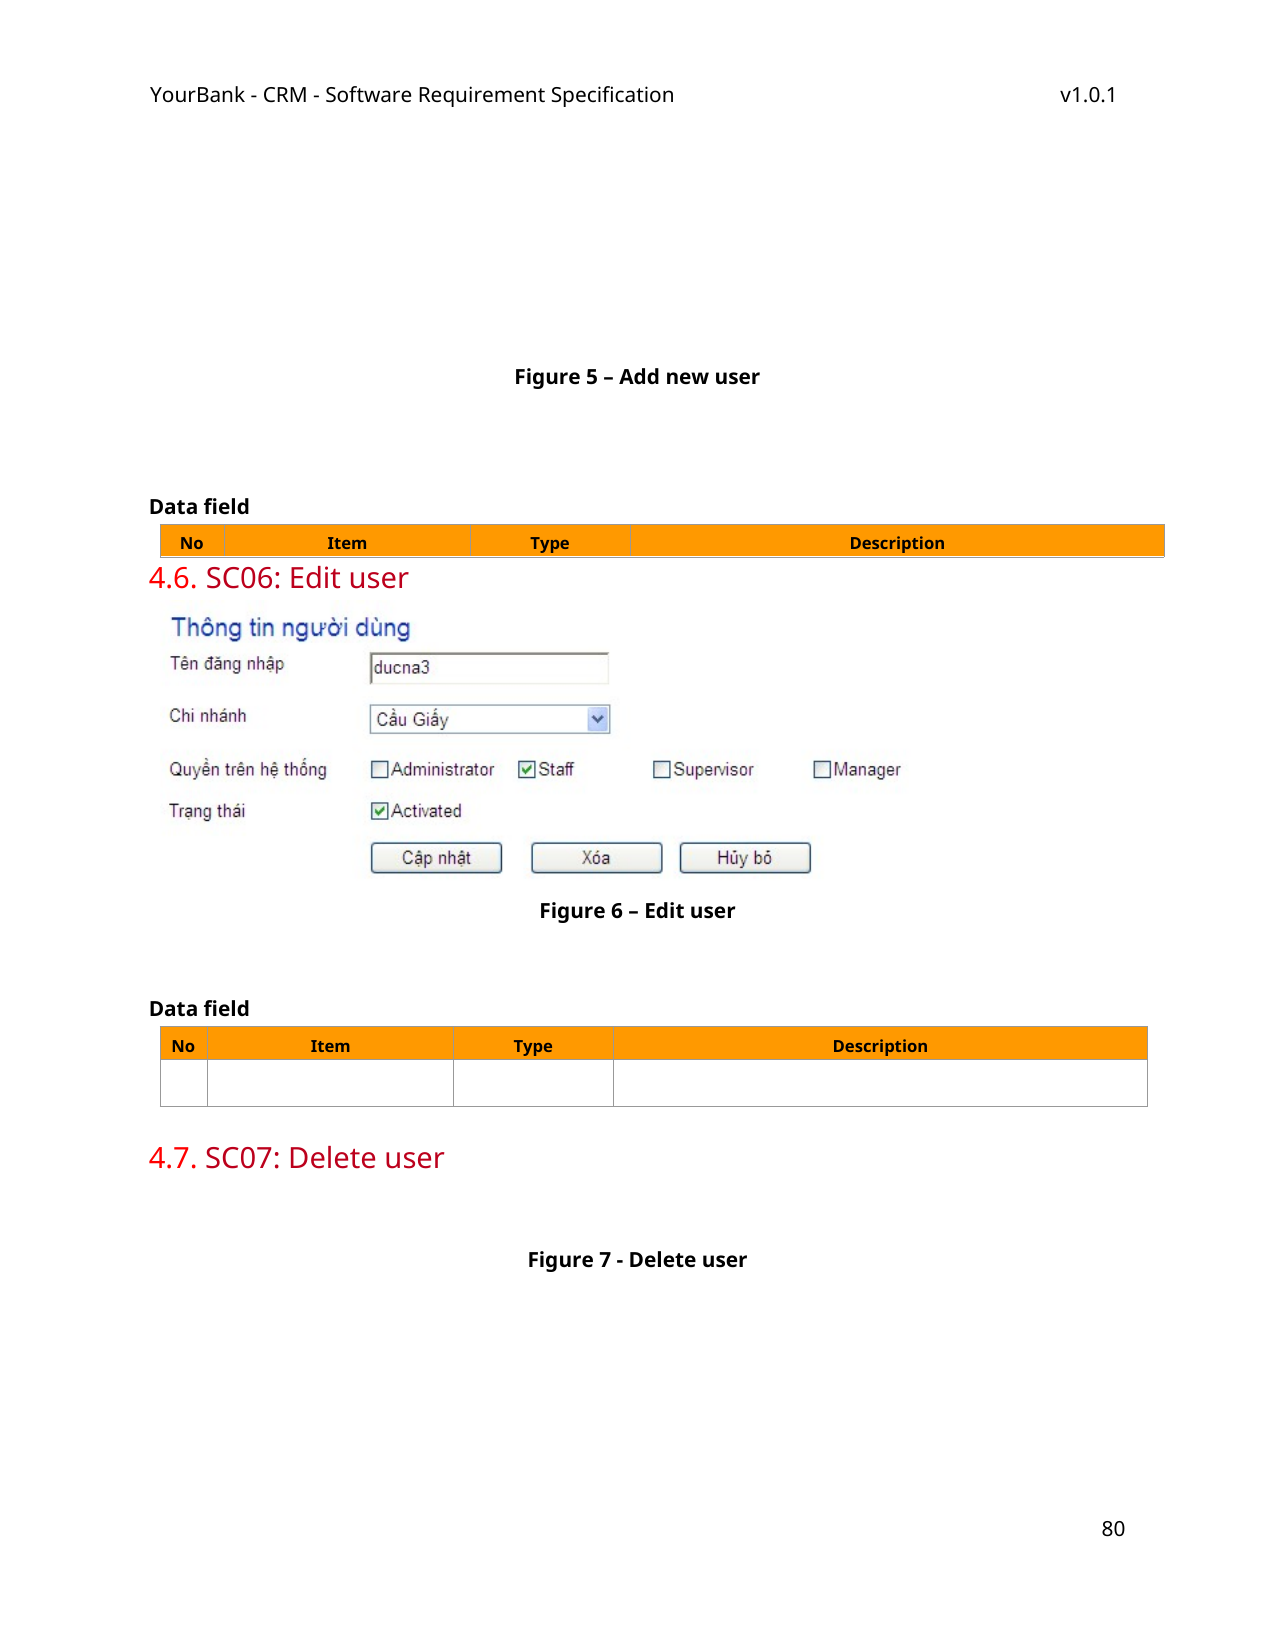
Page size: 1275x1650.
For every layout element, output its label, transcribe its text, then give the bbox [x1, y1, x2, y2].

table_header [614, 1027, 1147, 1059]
picture [160, 600, 1136, 895]
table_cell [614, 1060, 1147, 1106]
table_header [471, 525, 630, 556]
subtitle Data field [148, 492, 1263, 520]
text Figure 5 – Add new user [187, 362, 1087, 390]
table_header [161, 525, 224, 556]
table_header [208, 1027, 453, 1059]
text Figure 7 - Delete user [187, 1246, 1087, 1274]
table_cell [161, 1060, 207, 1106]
subtitle 4.7. SC07: Delete user [148, 1137, 1263, 1177]
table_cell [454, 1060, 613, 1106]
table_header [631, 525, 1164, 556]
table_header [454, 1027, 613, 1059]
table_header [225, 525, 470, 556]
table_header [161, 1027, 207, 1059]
subtitle Data field [148, 994, 1263, 1022]
text Figure 6 – Edit user [187, 896, 1087, 925]
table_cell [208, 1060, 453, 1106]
subtitle 4.6. SC06: Edit user [148, 557, 1263, 597]
